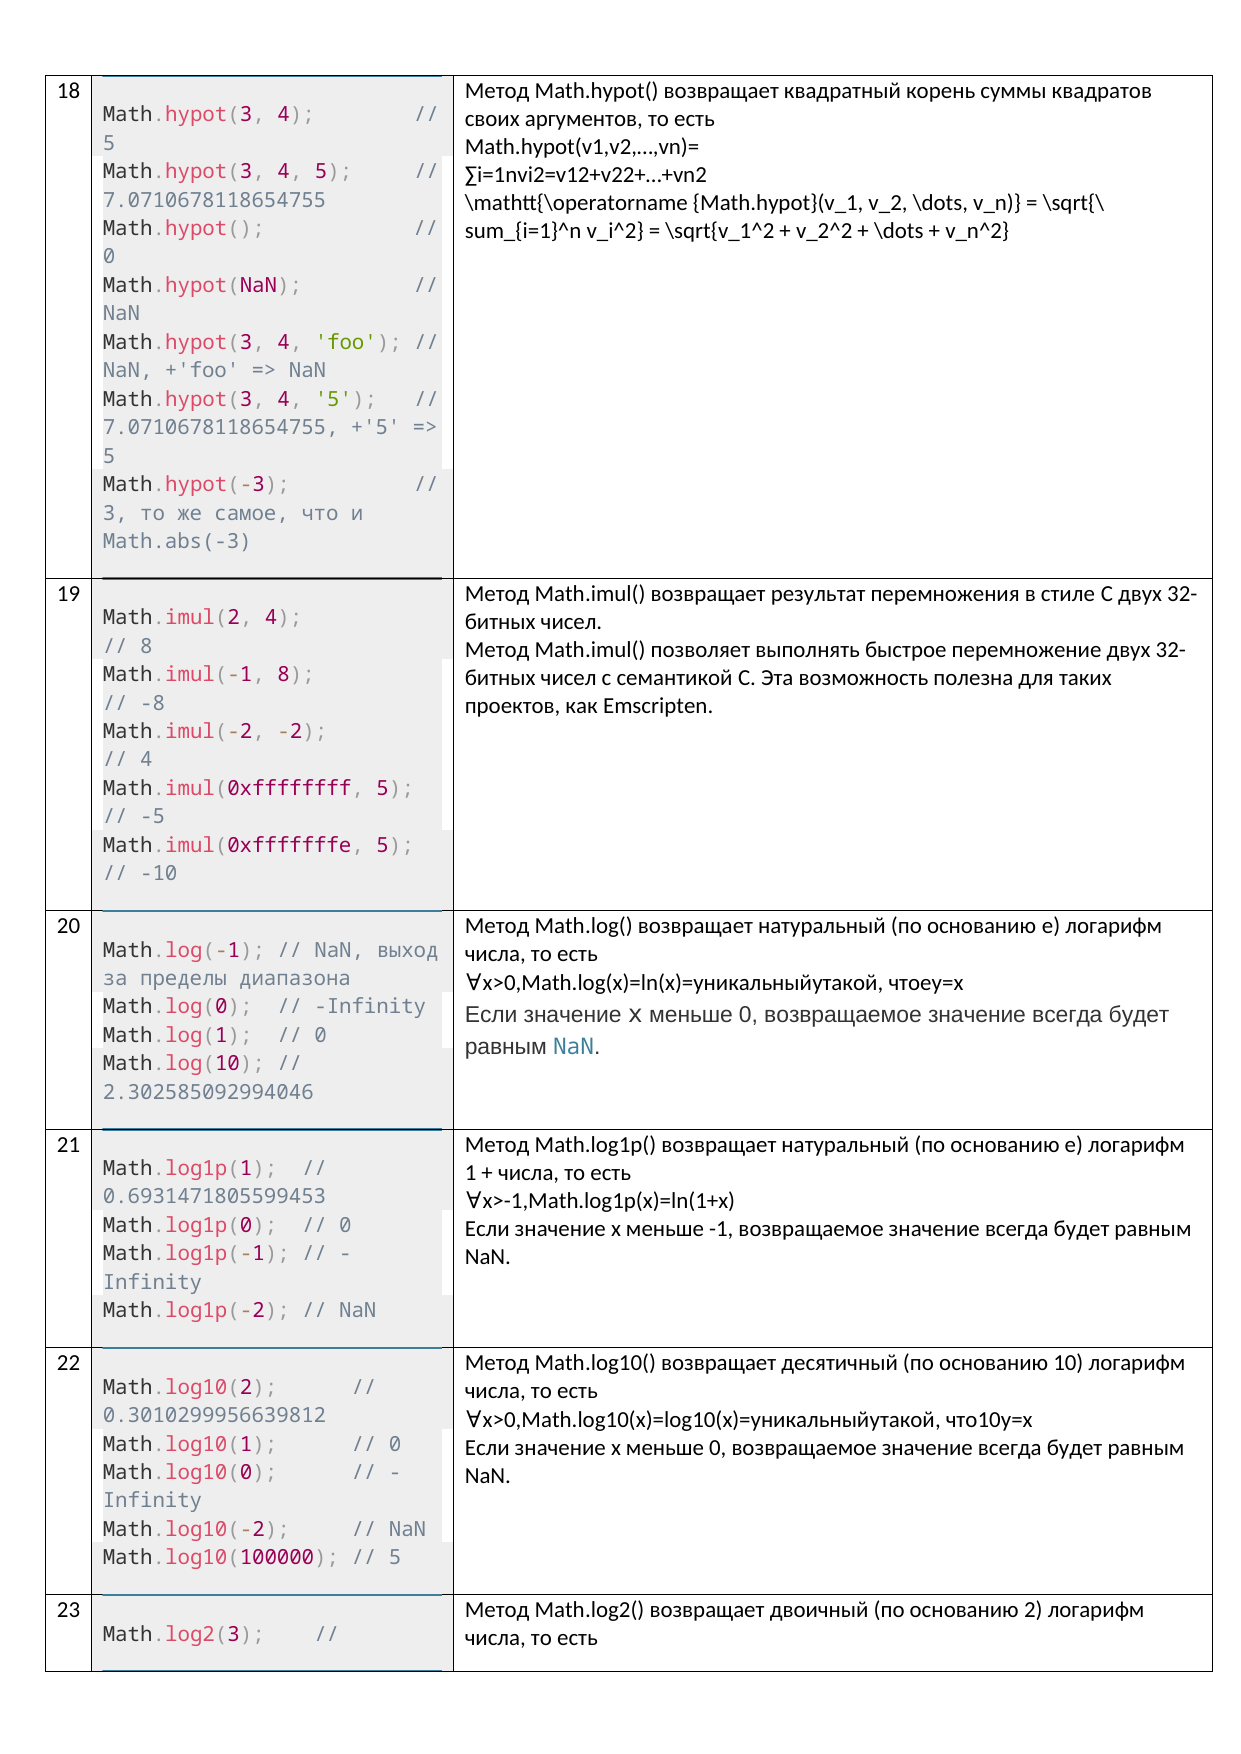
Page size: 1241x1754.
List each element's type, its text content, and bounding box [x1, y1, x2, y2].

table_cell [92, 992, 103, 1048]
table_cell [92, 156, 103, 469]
table_cell 20 [46, 911, 91, 1129]
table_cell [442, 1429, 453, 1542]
table_cell Метод Math.log() возвращает натуральный (по основанию e) логарифм числа, то есть ∀x>0,Math.log(x)=ln(x)=уникальныйyтакой, чтоey=x Если значение x меньше 0, возвращаемое значение всегда будет равным NaN. [454, 911, 1212, 1129]
table_cell 23 [46, 1595, 91, 1671]
table_cell Метод Math.log10() возвращает десятичный (по основанию 10) логарифм числа, то есть ∀x>0,Math.log10(x)=log10(x)=уникальныйyтакой, что10y=x Если значение x меньше 0, возвращаемое значение всегда будет равным NaN. [454, 1348, 1212, 1594]
table_cell Метод Math.hypot() возвращает квадратный корень суммы квадратов своих аргументов, то есть Math.hypot(v1,v2,…,vn)= ∑i=1nvi2=v12+v22+…+vn2 \mathtt{\operatorname {Math.hypot}(v_1, v_2, \dots, v_n)} = \sqrt{\sum_{i=1}^n v_i^2} = \sqrt{v_1^2 + v_2^2 + \dots + v_n^2} [454, 76, 1212, 578]
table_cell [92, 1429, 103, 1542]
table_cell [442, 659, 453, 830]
table_cell 22 [46, 1348, 91, 1594]
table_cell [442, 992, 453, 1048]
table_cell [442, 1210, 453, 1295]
table_cell 19 [46, 579, 91, 910]
table_cell 21 [46, 1130, 91, 1347]
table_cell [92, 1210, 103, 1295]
table_cell 18 [46, 76, 91, 578]
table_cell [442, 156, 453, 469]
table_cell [454, 1595, 1212, 1671]
table_cell Метод Math.imul() возвращает результат перемножения в стиле C двух 32-битных чисел. Метод Math.imul() позволяет выполнять быстрое перемножение двух 32-битных чисел с семантикой C. Эта возможность полезна для таких проектов, как Emscripten. [454, 579, 1212, 910]
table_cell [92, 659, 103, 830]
table_cell Метод Math.log1p() возвращает натуральный (по основанию e) логарифм 1 + числа, то есть ∀x>-1,Math.log1p(x)=ln(1+x) Если значение x меньше -1, возвращаемое значение всегда будет равным NaN. [454, 1130, 1212, 1347]
